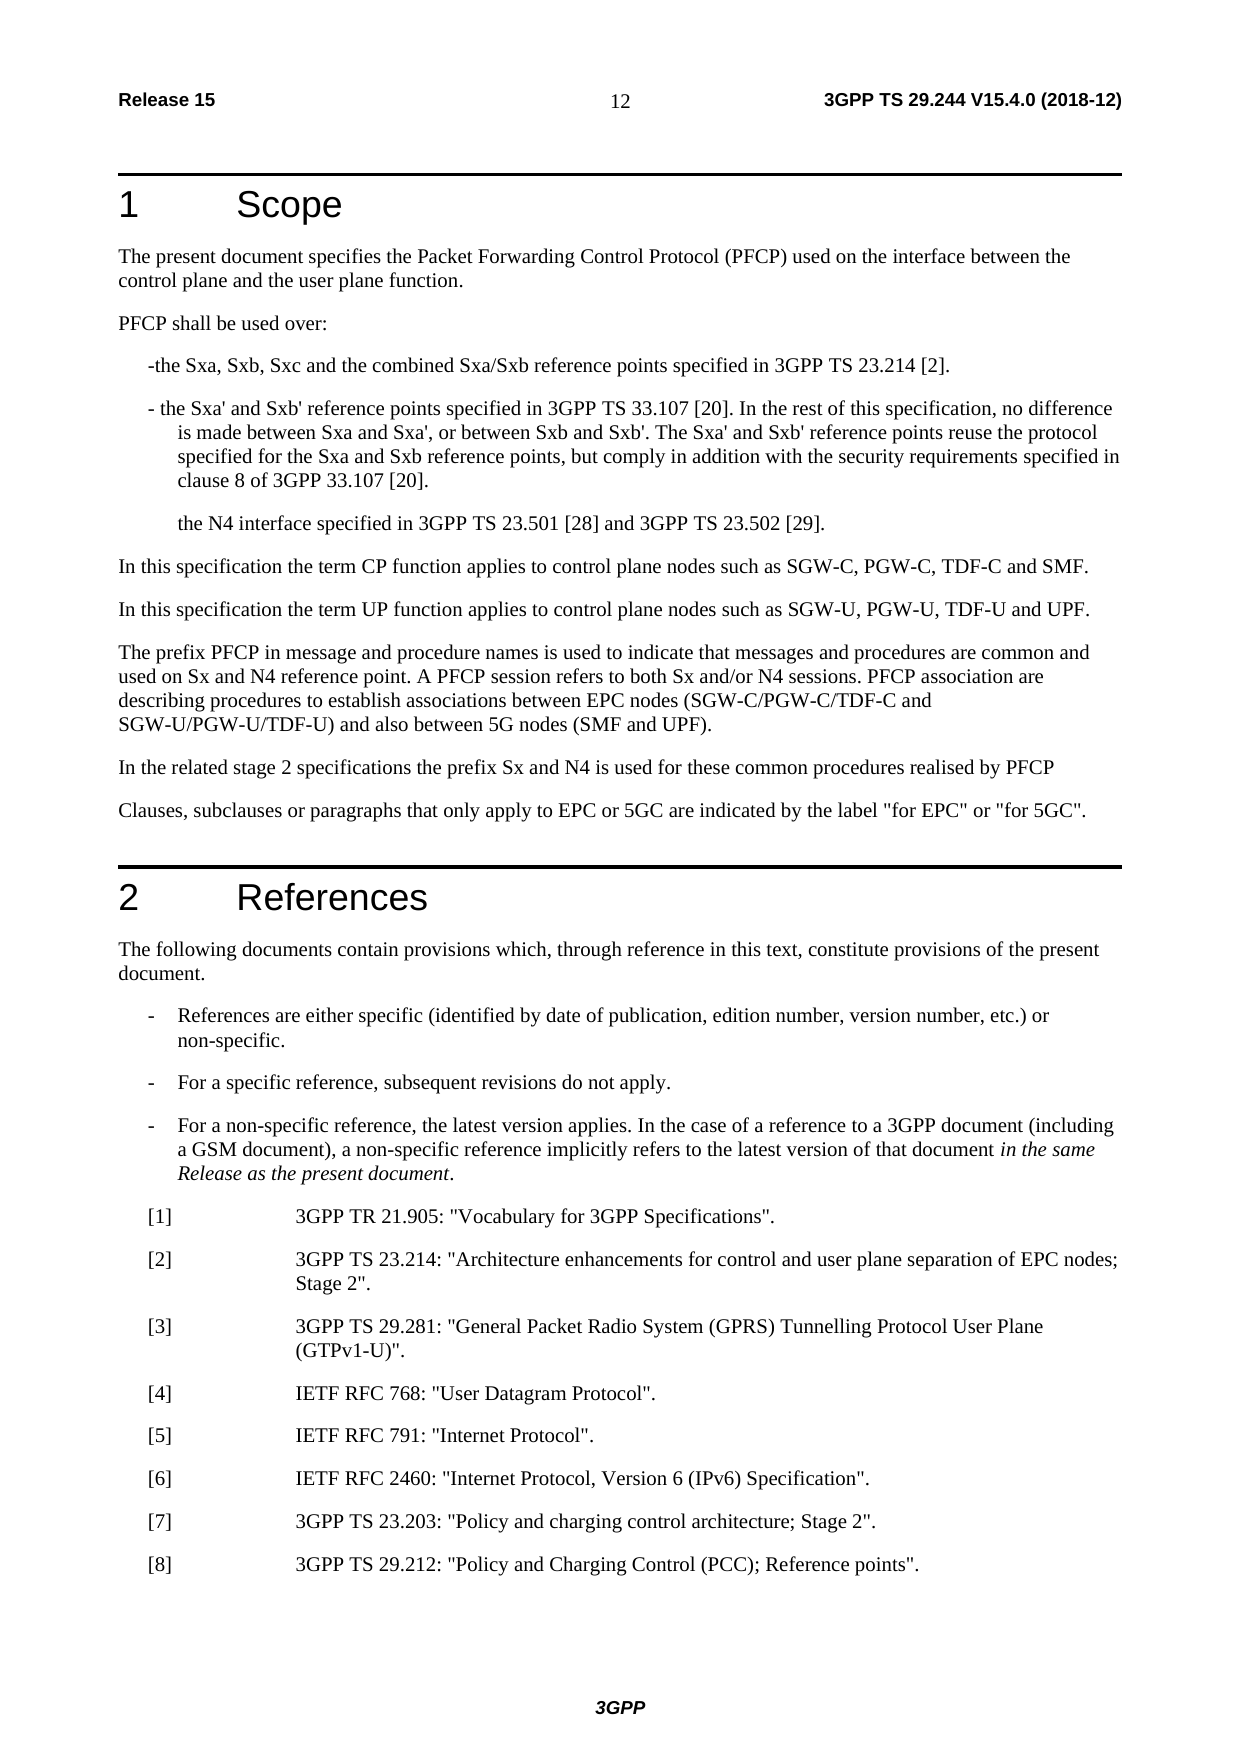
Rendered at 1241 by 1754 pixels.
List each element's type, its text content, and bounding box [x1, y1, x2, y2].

text [7] 3GPP TS 23.203: "Policy and charging control architecture; Stage 2". [148, 1509, 1122, 1533]
text The present document specifies the Packet Forwarding Control Protocol (PFCP) used on the interface between the control plane and the user plane function. [118, 244, 1122, 292]
text - For a specific reference, subsequent revisions do not apply. [148, 1070, 1122, 1094]
subtitle 1 Scope [118, 176, 1122, 225]
text - the Sxa' and Sxb' reference points specified in 3GPP TS 33.107 [20]. In the rest of this specification, no difference is made between Sxa and Sxa', or between Sxb and Sxb'. The Sxa' and Sxb' reference points reuse the protocol specified for the Sxa and Sxb reference points, but comply in addition with the security requirements specified in clause 8 of 3GPP 33.107 [20]. [148, 396, 1122, 492]
text - References are either specific (identified by date of publication, edition number, version number, etc.) or non-specific. [148, 1003, 1122, 1052]
text [1] 3GPP TR 21.905: "Vocabulary for 3GPP Specifications". [148, 1204, 1122, 1228]
text Clauses, subclauses or paragraphs that only apply to EPC or 5GC are indicated by the label "for EPC" or "for 5GC". [118, 797, 1122, 822]
text [8] 3GPP TS 29.212: "Policy and Charging Control (PCC); Reference points". [148, 1552, 1122, 1576]
text [6] IETF RFC 2460: "Internet Protocol, Version 6 (IPv6) Specification". [148, 1466, 1122, 1490]
text [5] IETF RFC 791: "Internet Protocol". [148, 1423, 1122, 1447]
text The following documents contain provisions which, through reference in this text, constitute provisions of the present document. [118, 937, 1122, 985]
text PFCP shall be used over: [118, 311, 1122, 335]
text -the Sxa, Sxb, Sxc and the combined Sxa/Sxb reference points specified in 3GPP TS 23.214 [2]. [148, 353, 1122, 377]
text the N4 interface specified in 3GPP TS 23.501 [28] and 3GPP TS 23.502 [29]. [148, 511, 1122, 535]
text In this specification the term CP function applies to control plane nodes such as SGW-C, PGW-C, TDF-C and SMF. [118, 554, 1122, 578]
text The prefix PFCP in message and procedure names is used to indicate that messages and procedures are common and used on Sx and N4 reference point. A PFCP session refers to both Sx and/or N4 sessions. PFCP association are describing procedures to establish associations between EPC nodes (SGW-C/PGW-C/TDF-C and SGW-U/PGW-U/TDF-U) and also between 5G nodes (SMF and UPF). [118, 640, 1122, 736]
text In this specification the term UP function applies to control plane nodes such as SGW-U, PGW-U, TDF-U and UPF. [118, 597, 1122, 621]
text In the related stage 2 specifications the prefix Sx and N4 is used for these common procedures realised by PFCP [118, 755, 1122, 779]
text - For a non-specific reference, the latest version applies. In the case of a reference to a 3GPP document (including a GSM document), a non-specific reference implicitly refers to the latest version of that document in the same Release as the present document. [148, 1113, 1122, 1185]
text [2] 3GPP TS 23.214: "Architecture enhancements for control and user plane separation of EPC nodes; Stage 2". [148, 1247, 1122, 1295]
text [3] 3GPP TS 29.281: "General Packet Radio System (GPRS) Tunnelling Protocol User Plane (GTPv1-U)". [148, 1314, 1122, 1362]
subtitle 2 References [118, 869, 1122, 918]
text [4] IETF RFC 768: "User Datagram Protocol". [148, 1381, 1122, 1405]
